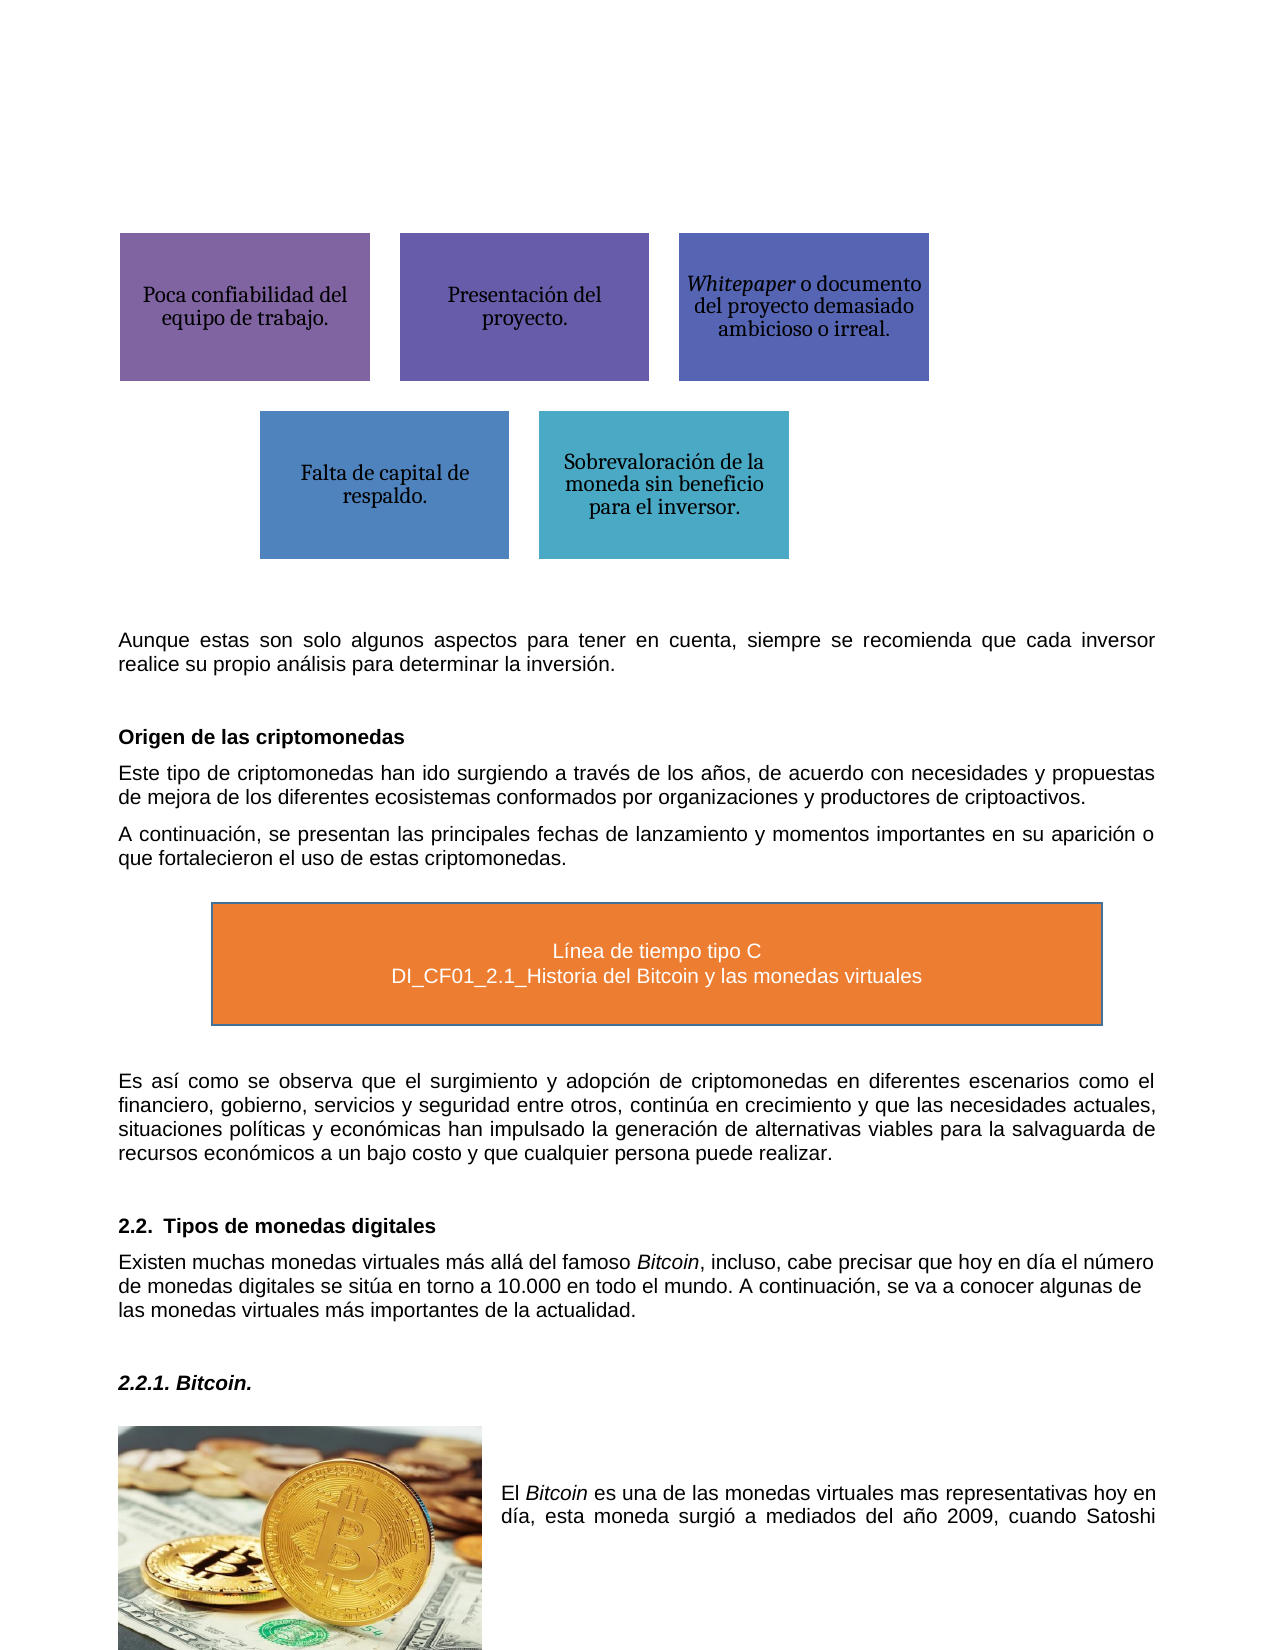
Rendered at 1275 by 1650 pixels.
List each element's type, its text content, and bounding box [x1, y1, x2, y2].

text A continuación, se presentan las principales fechas de lanzamiento y momentos importantes en su aparición o que fortalecieron el uso de estas criptomonedas. [118, 821, 1157, 869]
list Tipos de monedas digitales [118, 1214, 1157, 1238]
text Aunque estas son solo algunos aspectos para tener en cuenta, siempre se recomienda que cada inversor realice su propio análisis para determinar la inversión. [118, 628, 1157, 676]
text Origen de las criptomonedas [118, 724, 1157, 748]
text Es así como se observa que el surgimiento y adopción de criptomonedas en diferentes escenarios como el financiero, gobierno, servicios y seguridad entre otros, continúa en crecimiento y que las necesidades actuales, situaciones políticas y económicas han impulsado la generación de alternativas viables para la salvaguarda de recursos económicos a un bajo costo y que cualquier persona puede realizar. [118, 1069, 1157, 1165]
text Este tipo de criptomonedas han ido surgiendo a través de los años, de acuerdo con necesidades y propuestas de mejora de los diferentes ecosistemas conformados por organizaciones y productores de criptoactivos. [118, 761, 1157, 809]
text Existen muchas monedas virtuales más allá del famoso Bitcoin, incluso, cabe precisar que hoy en día el número de monedas digitales se sitúa en torno a 10.000 en todo el mundo. A continuación, se va a conocer algunas de las monedas virtuales más importantes de la actualidad. [118, 1250, 1157, 1322]
text 2.2.1. Bitcoin. [118, 1371, 1157, 1395]
picture [118, 1426, 482, 1650]
